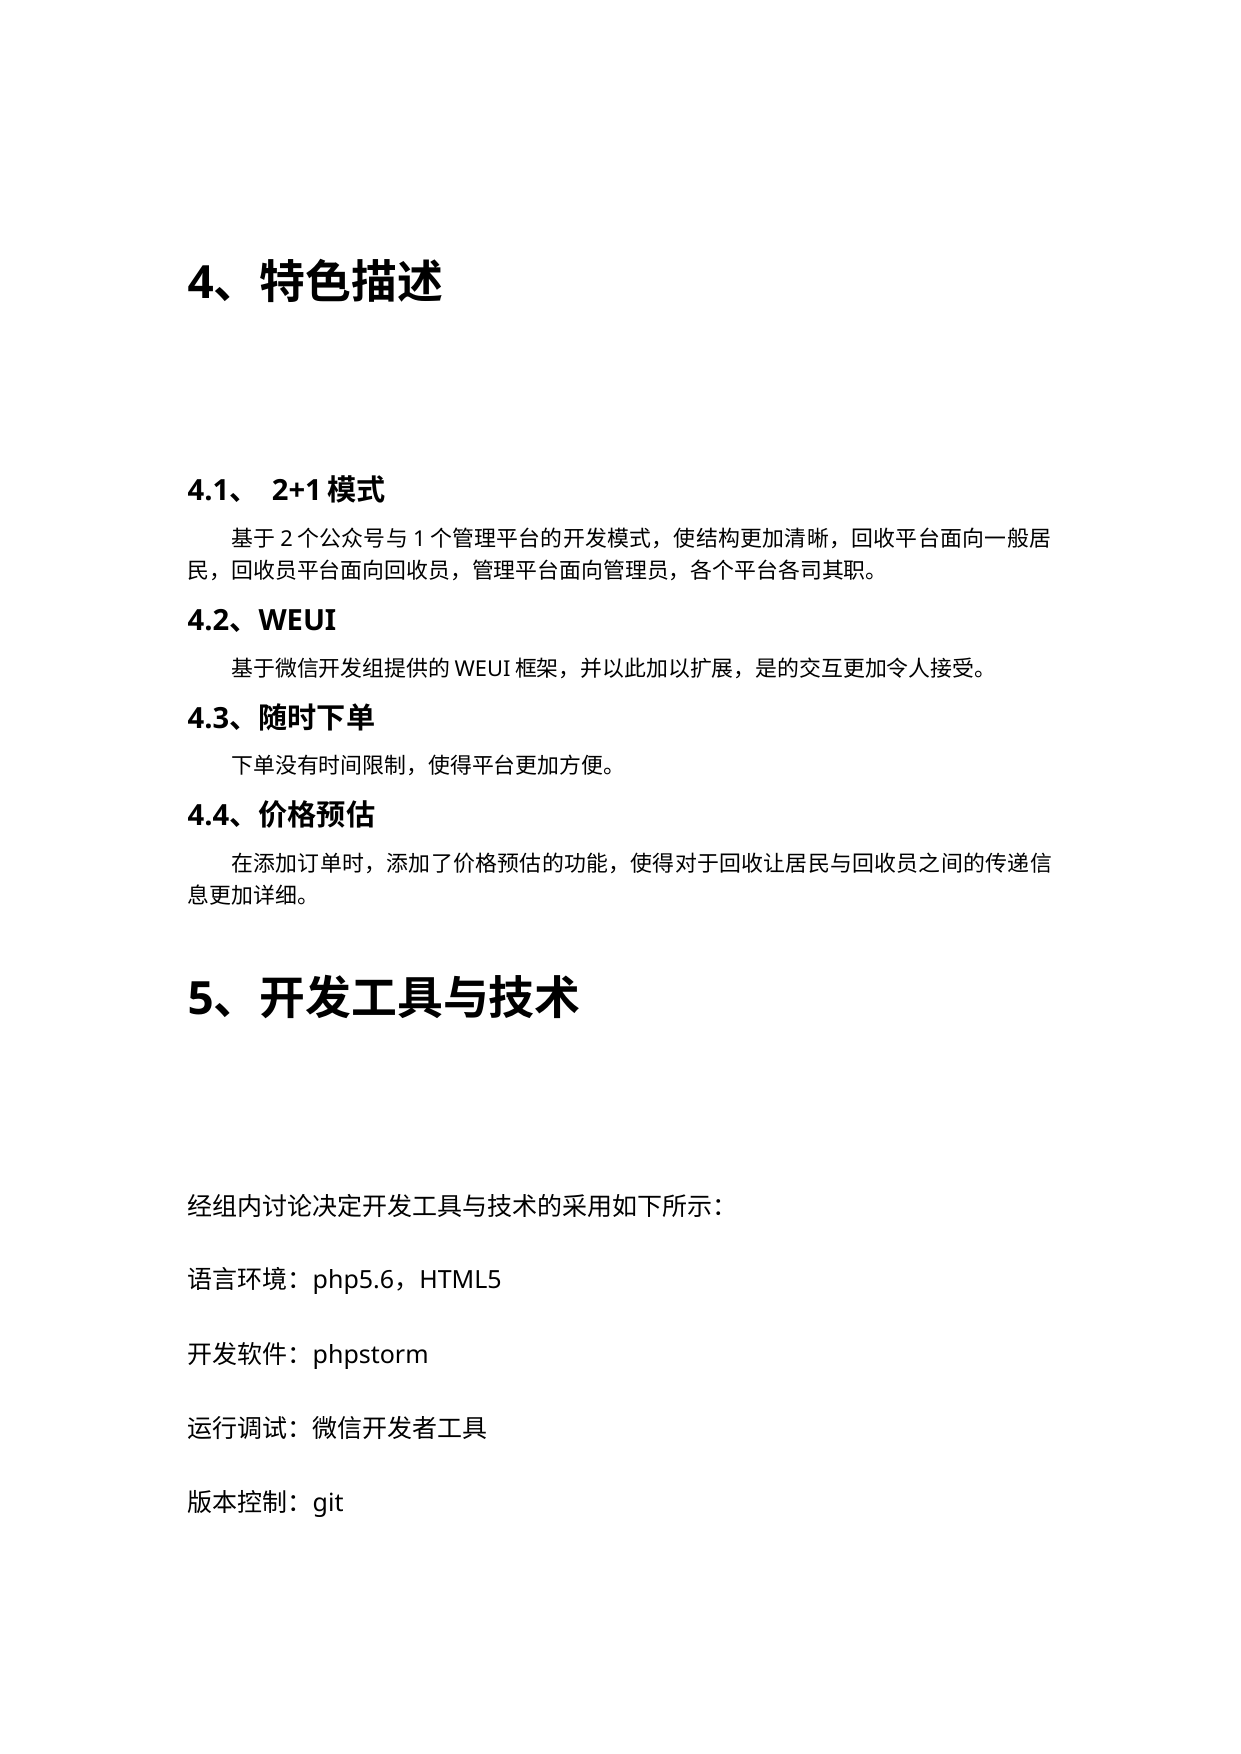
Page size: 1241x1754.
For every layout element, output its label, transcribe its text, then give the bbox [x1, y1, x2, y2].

text 语言环境：php5.6，HTML5 [187, 1246, 1053, 1311]
text 4.1、 2+1模式 [187, 456, 1053, 521]
text 基于微信开发组提供的WEUI框架，并以此加以扩展，是的交互更加令人接受。 [187, 651, 1053, 683]
text 经组内讨论决定开发工具与技术的采用如下所示： [187, 1172, 1053, 1237]
subtitle 4、特色描述 [187, 230, 1053, 327]
subtitle 5、开发工具与技术 [187, 946, 1053, 1043]
text 4.3、随时下单 [187, 683, 1053, 748]
text 在添加订单时，添加了价格预估的功能，使得对于回收让居民与回收员之间的传递信息更加详细。 [187, 846, 1053, 911]
text 4.2、WEUI [187, 586, 1053, 651]
text 基于2个公众号与1个管理平台的开发模式，使结构更加清晰，回收平台面向一般居民，回收员平台面向回收员，管理平台面向管理员，各个平台各司其职。 [187, 521, 1053, 586]
text 运行调试：微信开发者工具 [187, 1394, 1053, 1459]
text 下单没有时间限制，使得平台更加方便。 [187, 748, 1053, 781]
text 版本控制：git [187, 1468, 1053, 1533]
text 4.4、价格预估 [187, 781, 1053, 846]
text 开发软件：phpstorm [187, 1320, 1053, 1385]
